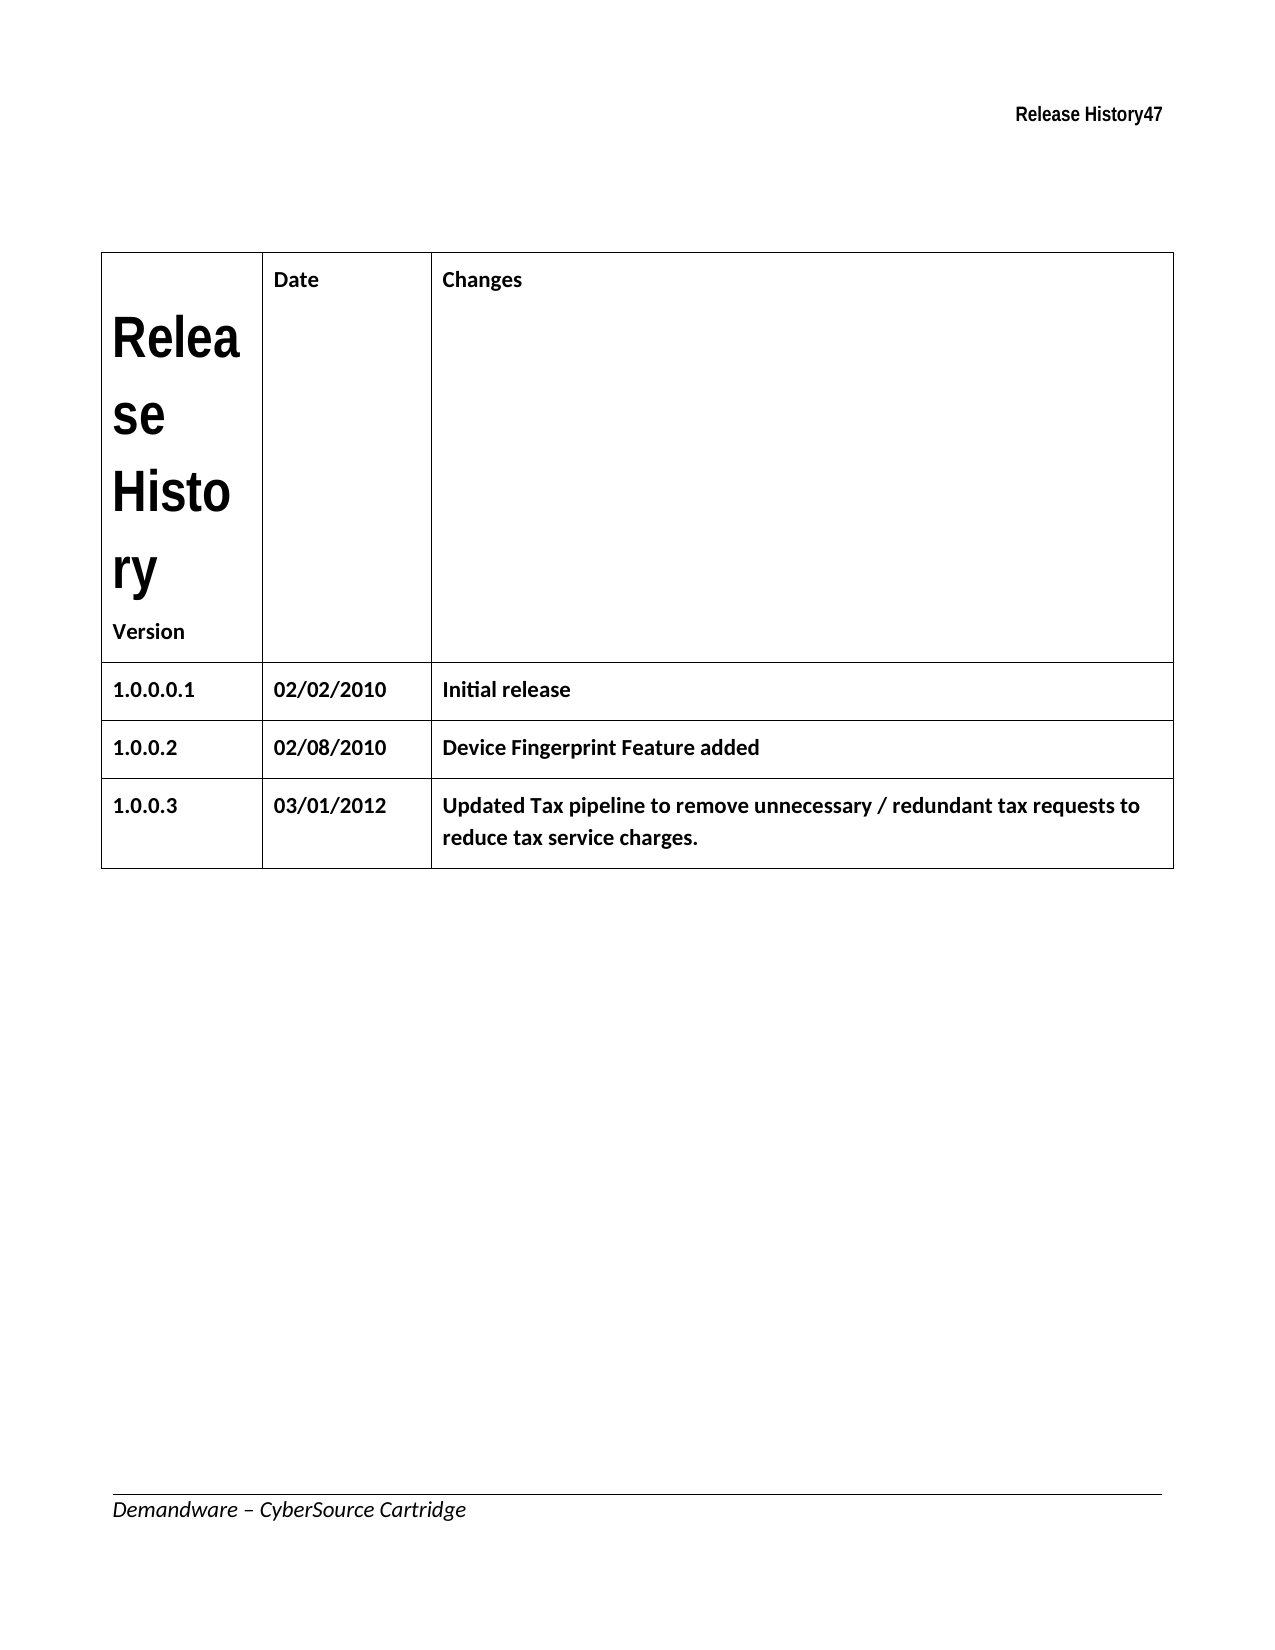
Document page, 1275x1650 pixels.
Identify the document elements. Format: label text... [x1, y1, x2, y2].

table_cell Initial release [432, 663, 1173, 720]
table_header Version [102, 253, 262, 662]
table_cell Updated Tax pipeline to remove unnecessary / redundant tax requests to reduce tax service charges. [432, 779, 1173, 868]
table_cell 1.0.0.0.1 [102, 663, 262, 720]
table_cell 02/02/2010 [263, 663, 431, 720]
subtitle Release History [112, 303, 251, 601]
table_header Changes [432, 253, 1173, 662]
table_cell 02/08/2010 [263, 721, 431, 778]
table_cell Device Fingerprint Feature added [432, 721, 1173, 778]
table_cell 03/01/2012 [263, 779, 431, 868]
table_cell 1.0.0.2 [102, 721, 262, 778]
table_cell 1.0.0.3 [102, 779, 262, 868]
table_header Date [263, 253, 431, 662]
